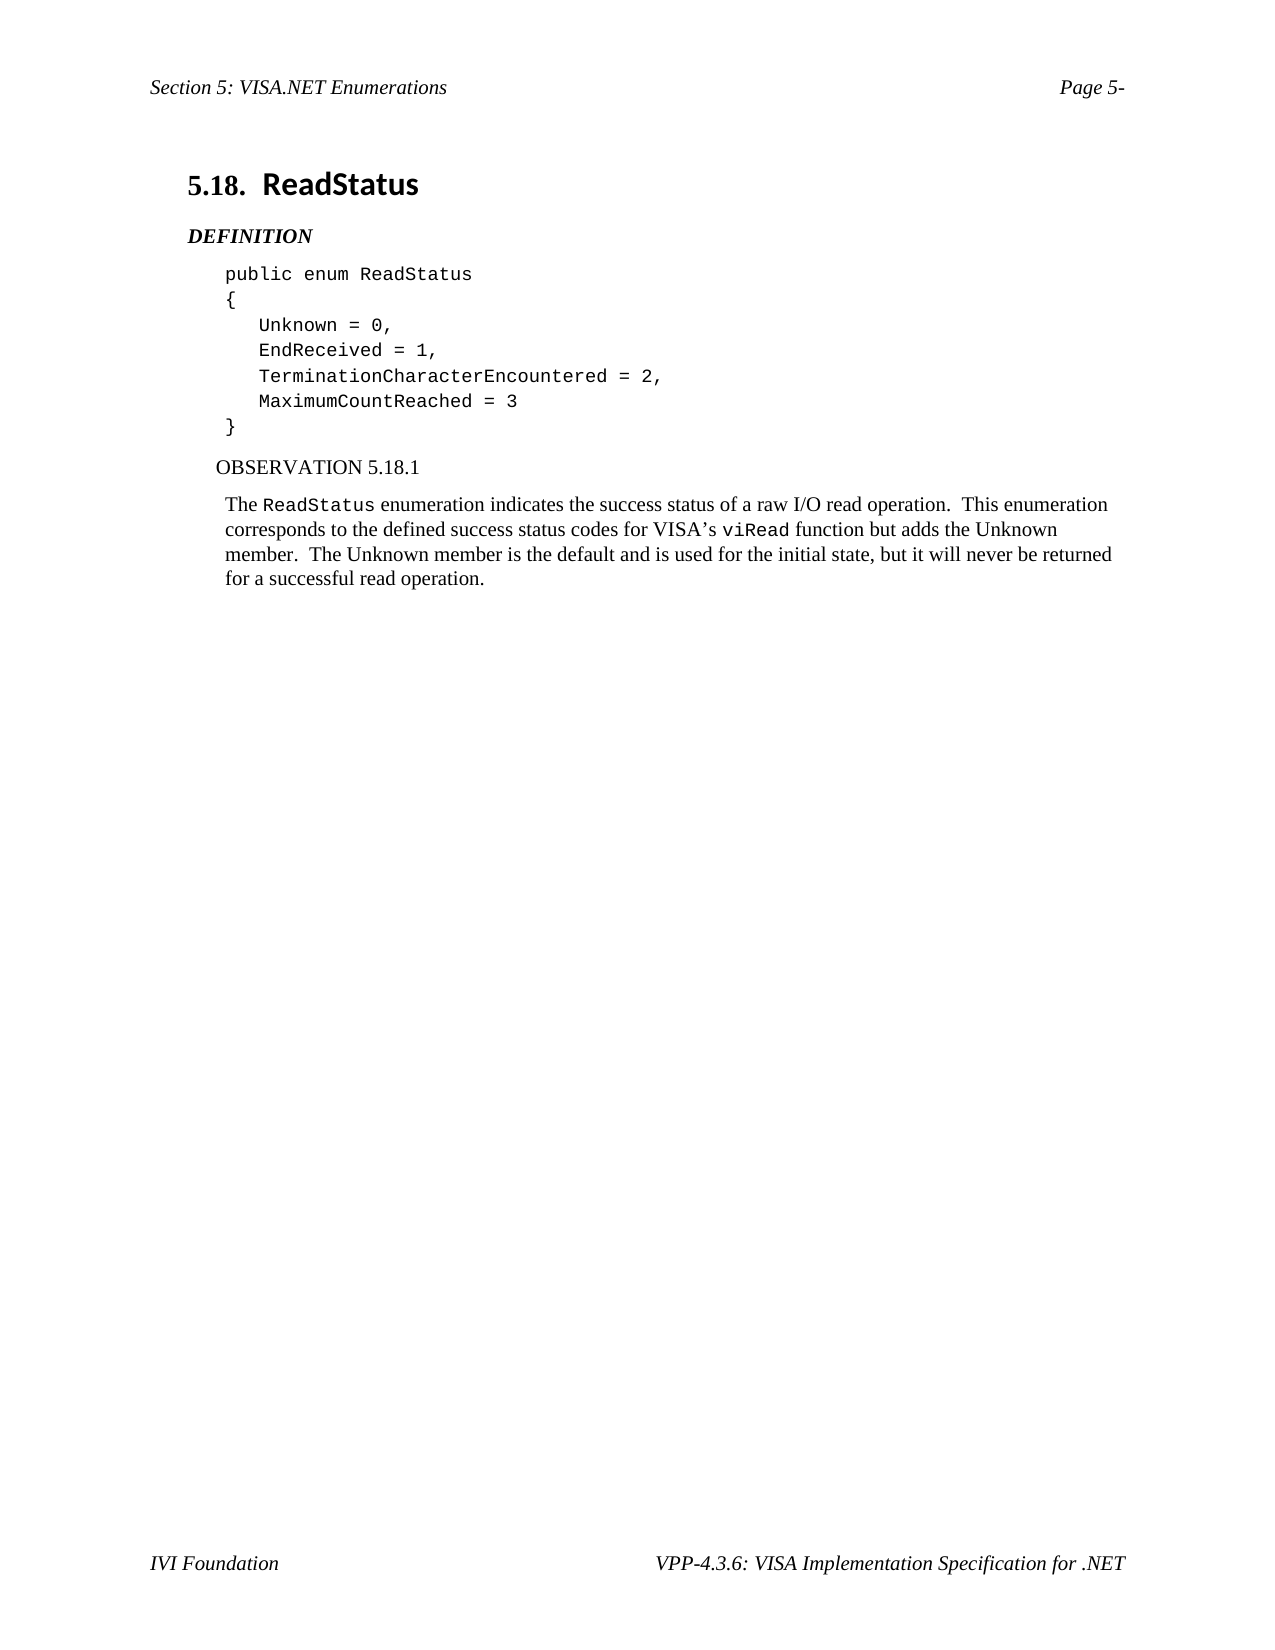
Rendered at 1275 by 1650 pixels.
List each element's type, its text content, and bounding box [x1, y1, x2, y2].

subtitle ReadStatus [187, 162, 1125, 203]
table_header public enum ReadStatus { Unknown = 0, EndReceived = 1, TerminationCharacterEncountered = 2, MaximumCountReached = 3 } [214, 261, 1136, 443]
subtitle Definition [187, 224, 1125, 248]
text The ReadStatus enumeration indicates the success status of a raw I/O read operation. This enumeration corresponds to the defined success status codes for VISA’s viRead function but adds the Unknown member. The Unknown member is the default and is used for the initial state, but it will never be returned for a successful read operation. [225, 492, 1125, 590]
